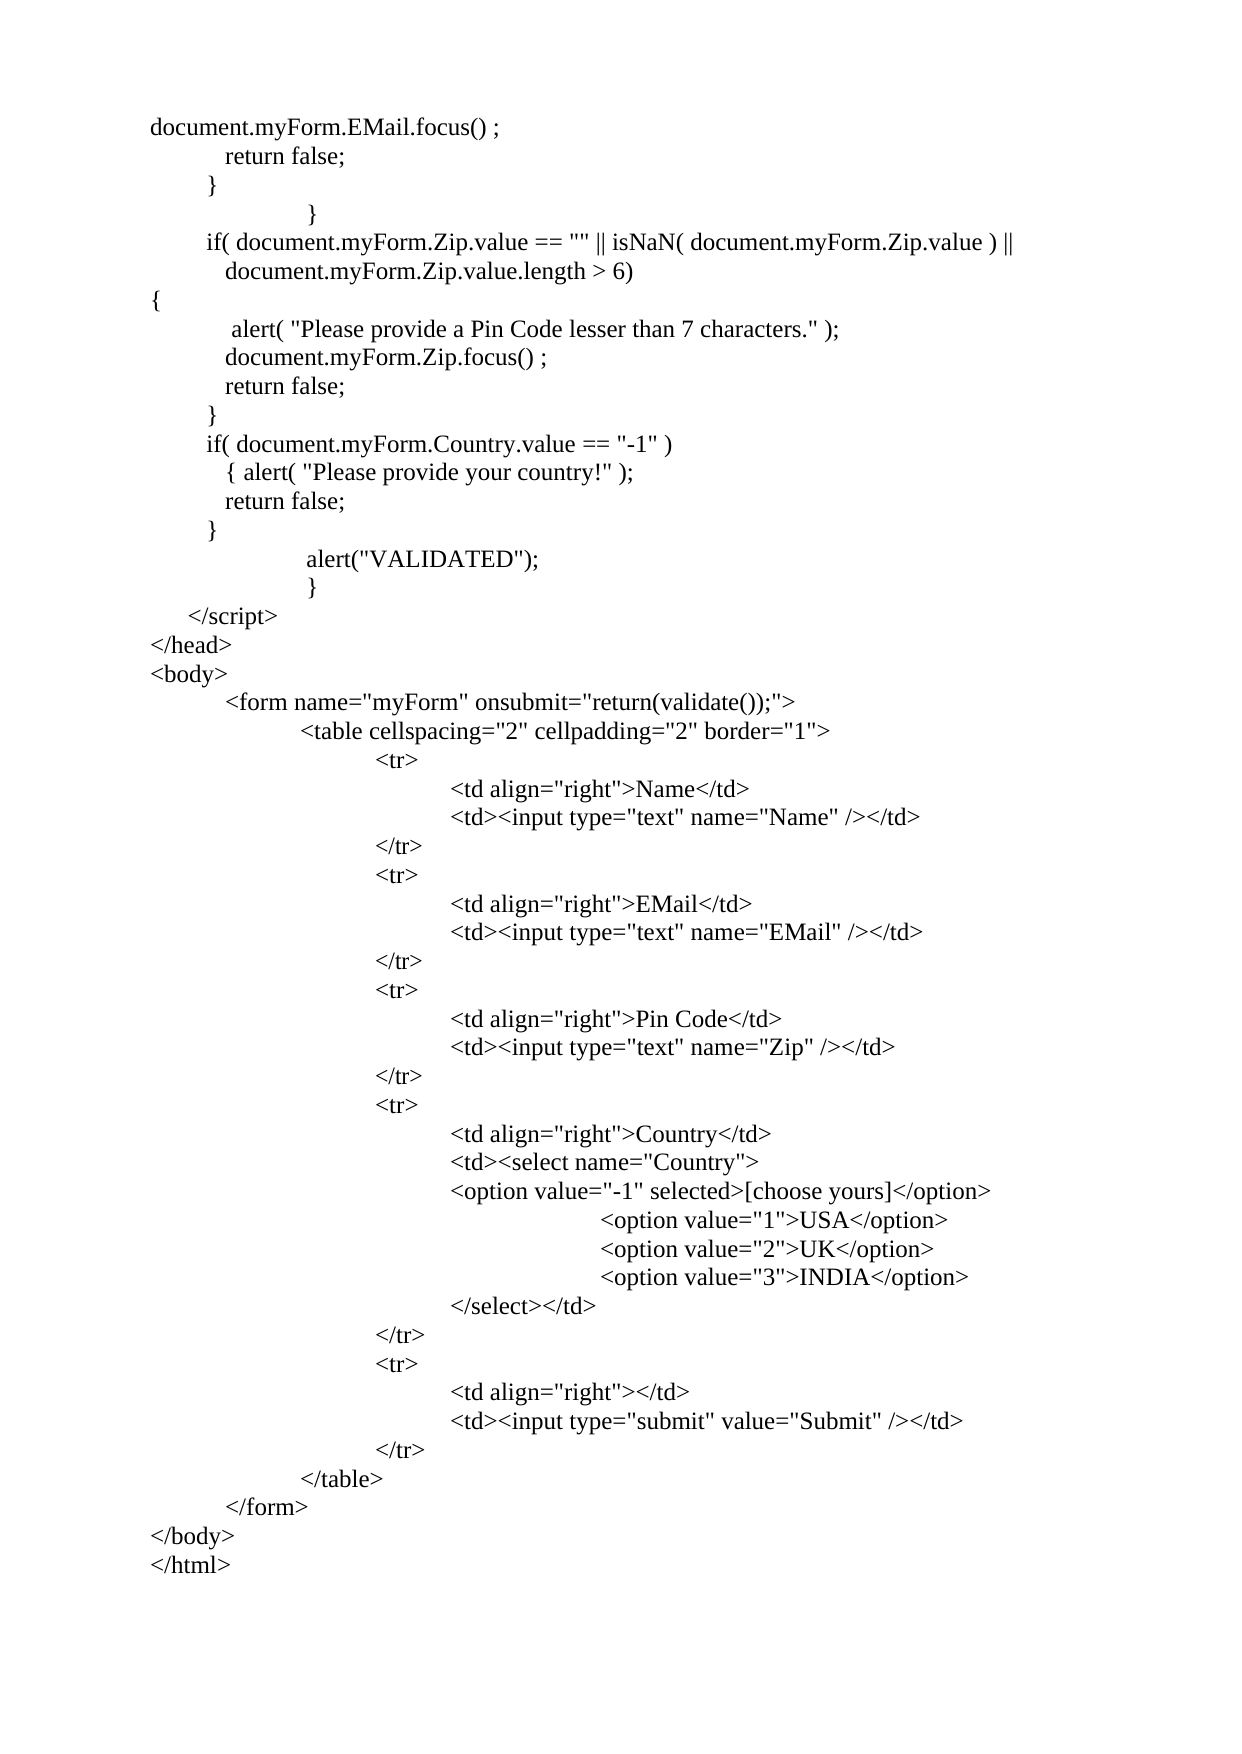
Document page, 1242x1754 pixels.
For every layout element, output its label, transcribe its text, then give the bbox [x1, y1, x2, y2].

text </head> [150, 630, 282, 659]
text document.myForm.EMail.focus() ; return false; [150, 112, 502, 170]
text <td><select name="Country"> [450, 1147, 1139, 1176]
text <td align="right"></td> [450, 1377, 1139, 1406]
text </tr> [375, 1061, 425, 1090]
text alert("VALIDATED"); [306, 544, 1139, 572]
text } [306, 572, 1139, 601]
text <option value="3">INDIA</option> [600, 1262, 1139, 1291]
text <td align="right">Pin Code</td> [450, 1004, 1139, 1032]
text </html> [150, 1550, 429, 1579]
text <option value="2">UK</option> [600, 1234, 1139, 1262]
text <table cellspacing="2" cellpadding="2" border="1"> [300, 716, 1139, 745]
text <tr> [375, 975, 425, 1004]
text <tr> [375, 1349, 429, 1377]
text </tr> [375, 831, 425, 860]
text </select></td> [450, 1291, 1139, 1320]
text </form> [225, 1492, 429, 1521]
text </body> [150, 1521, 429, 1550]
text </table> [300, 1464, 429, 1492]
text <td><input type="submit" value="Submit" /></td> [450, 1406, 1139, 1435]
text <form name="myForm" onsubmit="return(validate());"> [225, 687, 1139, 716]
text <body> [150, 659, 282, 687]
text } [206, 170, 1139, 199]
text <option value="-1" selected>[choose yours]</option> [450, 1176, 1139, 1205]
text <tr> [375, 1090, 425, 1119]
text <td><input type="text" name="Zip" /></td> [450, 1032, 1139, 1061]
text } [142, 515, 282, 544]
text <td><input type="text" name="Name" /></td> [450, 802, 1139, 831]
text </script> [187, 601, 282, 630]
text } [206, 400, 1139, 429]
text return false; [225, 486, 1139, 515]
text <td align="right">Country</td> [450, 1119, 1139, 1147]
text </tr> [375, 1320, 429, 1349]
text if( document.myForm.Zip.value == "" || isNaN( document.myForm.Zip.value ) || document.myForm.Zip.value.length > 6) [206, 227, 1016, 285]
text <option value="1">USA</option> [600, 1205, 1139, 1234]
text alert( "Please provide a Pin Code lesser than 7 characters." ); document.myForm.Zip.focus() ; [225, 314, 842, 371]
text <tr> [375, 745, 1139, 774]
text return false; [225, 371, 1139, 400]
text <td align="right">EMail</td> [450, 889, 1139, 917]
text { [150, 285, 1139, 314]
text } [306, 199, 1139, 227]
text </tr> [375, 946, 425, 975]
text <td><input type="text" name="EMail" /></td> [450, 917, 1139, 946]
text if( document.myForm.Country.value == "-1" ) { alert( "Please provide your country!" ); [206, 429, 689, 486]
text <td align="right">Name</td> [450, 774, 1139, 802]
text <tr> [375, 860, 425, 889]
text </tr> [375, 1435, 429, 1464]
